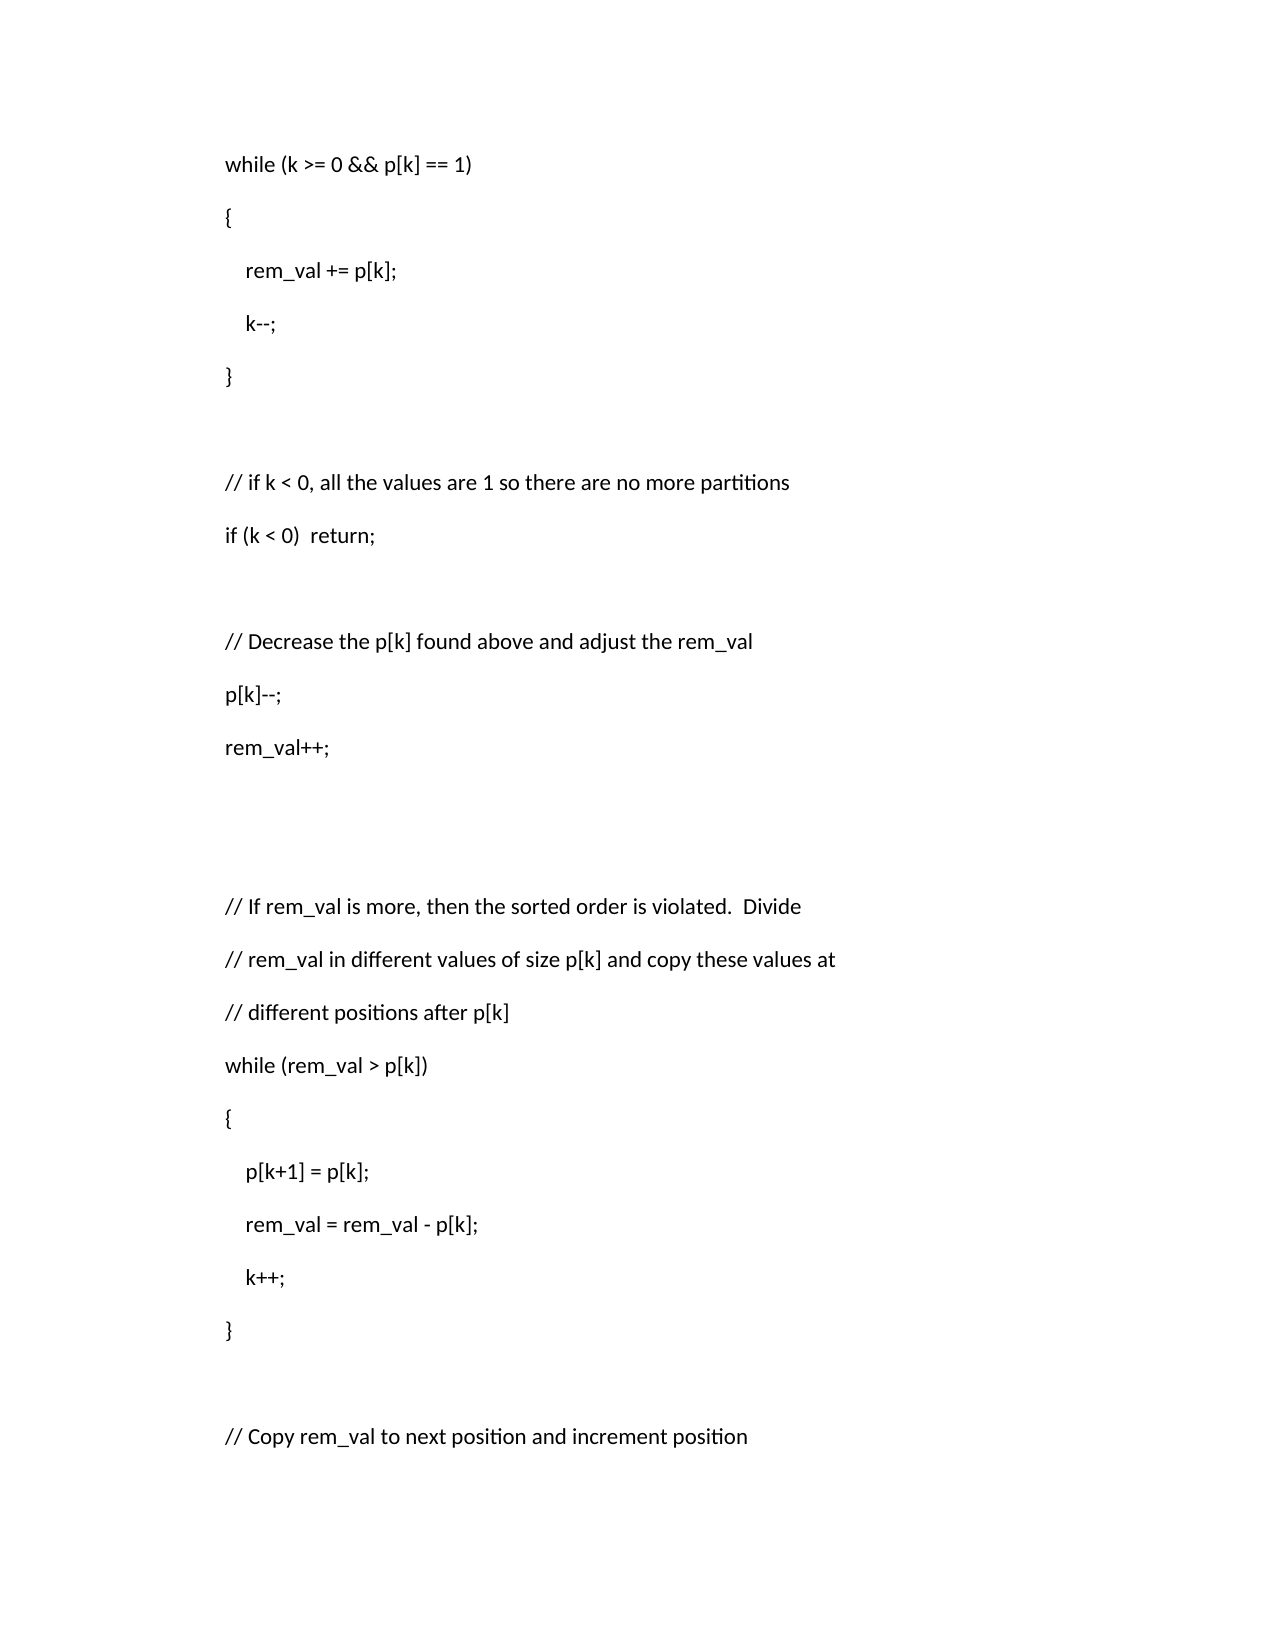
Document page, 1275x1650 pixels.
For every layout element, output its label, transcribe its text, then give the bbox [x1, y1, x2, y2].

text // If rem_val is more, then the sorted order is violated. Divide [150, 892, 1125, 920]
text { [150, 1104, 1125, 1132]
text // rem_val in different values of size p[k] and copy these values at [150, 945, 1125, 973]
text p[k]--; [150, 680, 1125, 708]
text while (rem_val > p[k]) [150, 1051, 1125, 1079]
text { [150, 203, 1125, 231]
text if (k < 0) return; [150, 521, 1125, 549]
text // if k < 0, all the values are 1 so there are no more partitions [150, 468, 1125, 496]
text } [150, 362, 1125, 390]
text // different positions after p[k] [150, 998, 1125, 1026]
text rem_val += p[k]; [150, 256, 1125, 284]
text rem_val = rem_val - p[k]; [150, 1210, 1125, 1238]
text while (k >= 0 && p[k] == 1) [150, 150, 1125, 178]
text } [150, 1316, 1125, 1344]
text p[k+1] = p[k]; [150, 1157, 1125, 1185]
text k++; [150, 1263, 1125, 1291]
text // Decrease the p[k] found above and adjust the rem_val [150, 627, 1125, 655]
text rem_val++; [150, 733, 1125, 761]
text // Copy rem_val to next position and increment position [150, 1422, 1125, 1451]
text k--; [150, 309, 1125, 337]
